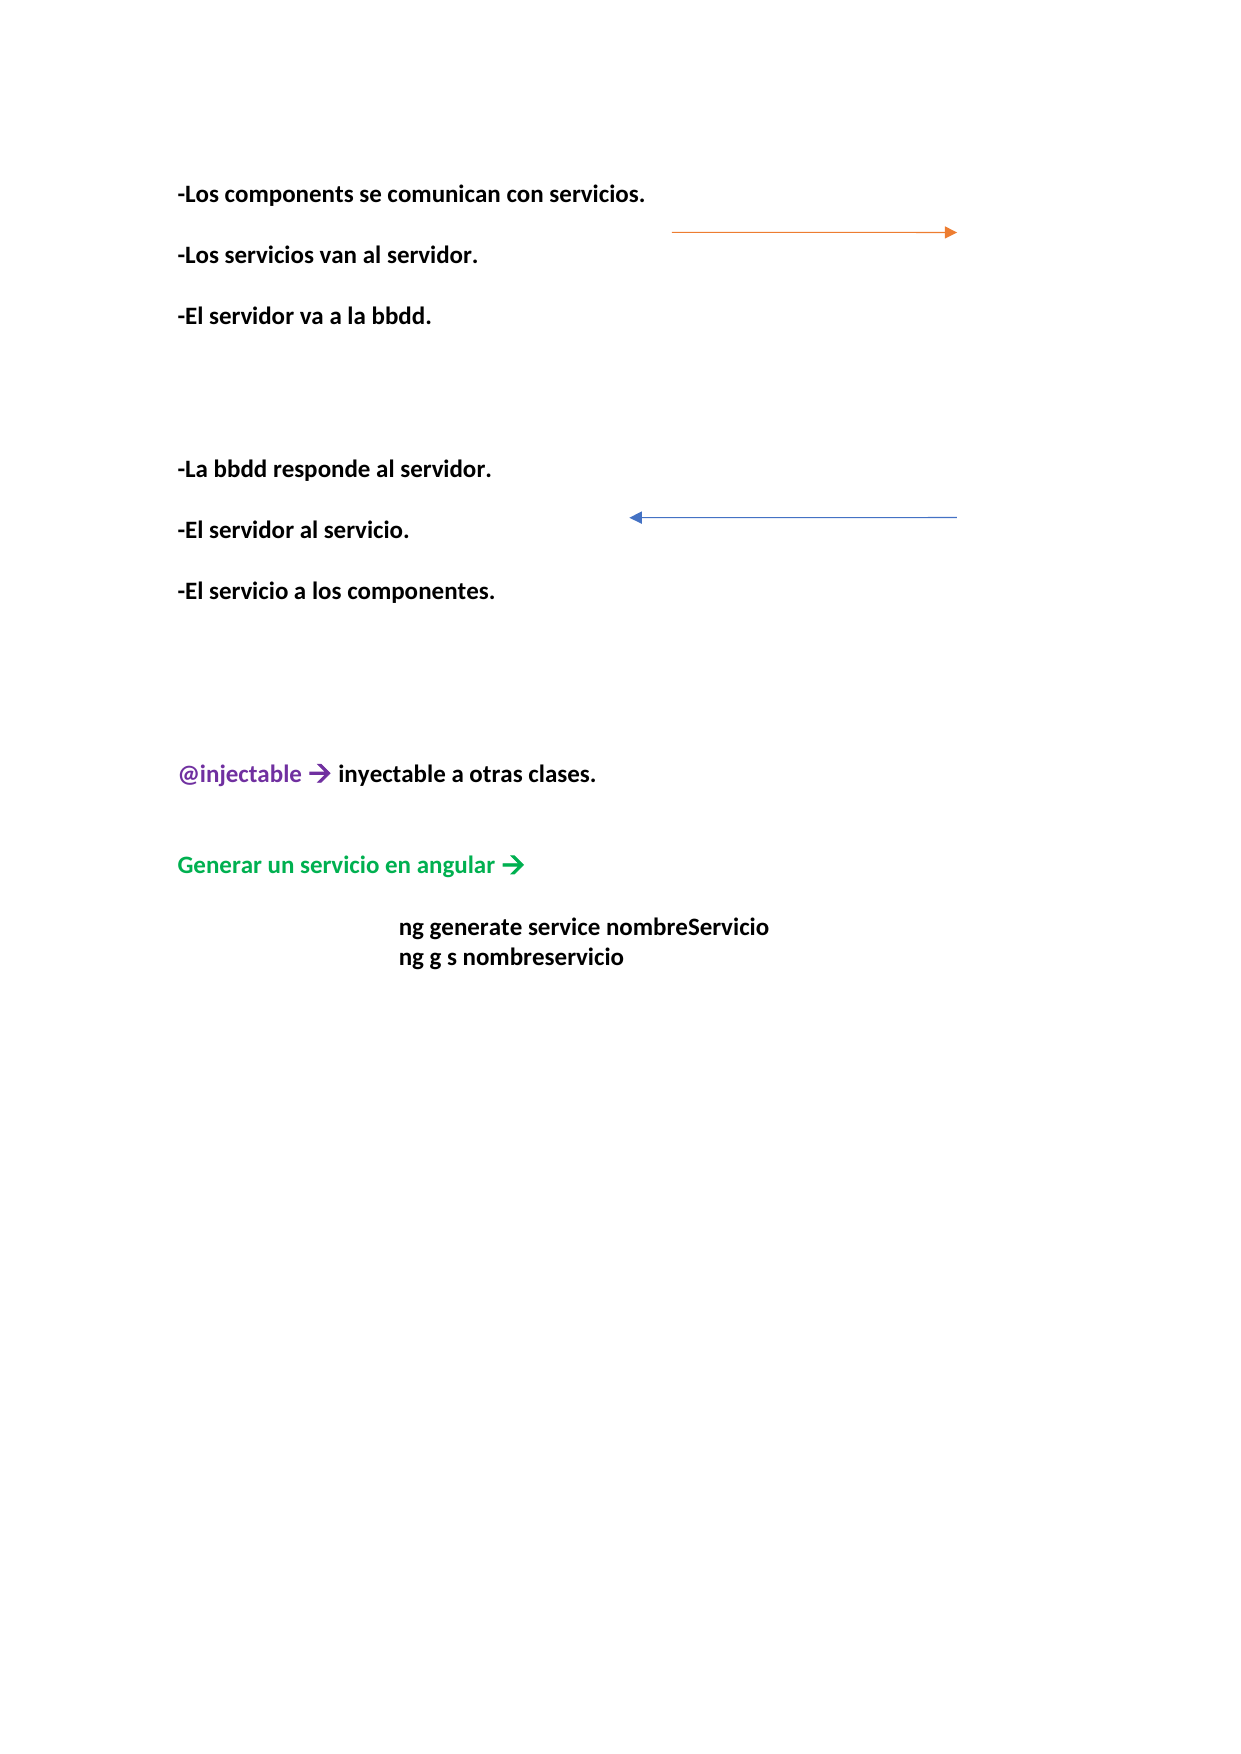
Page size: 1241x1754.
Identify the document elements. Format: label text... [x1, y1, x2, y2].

text -La bbdd responde al servidor. [177, 453, 1063, 483]
text ng generate service nombreServicio [177, 911, 1063, 941]
text @injectable inyectable a otras clases. [177, 758, 1063, 788]
text Generar un servicio en angular [177, 849, 1063, 880]
text -Los servicios van al servidor. [177, 239, 1063, 270]
text -El servicio a los componentes. [177, 575, 1063, 605]
text -El servidor va a la bbdd. [177, 300, 1063, 331]
text -Los components se comunican con servicios. [177, 178, 1063, 209]
text -El servidor al servicio. [177, 514, 1063, 544]
text ng g s nombreservicio [177, 941, 1063, 972]
